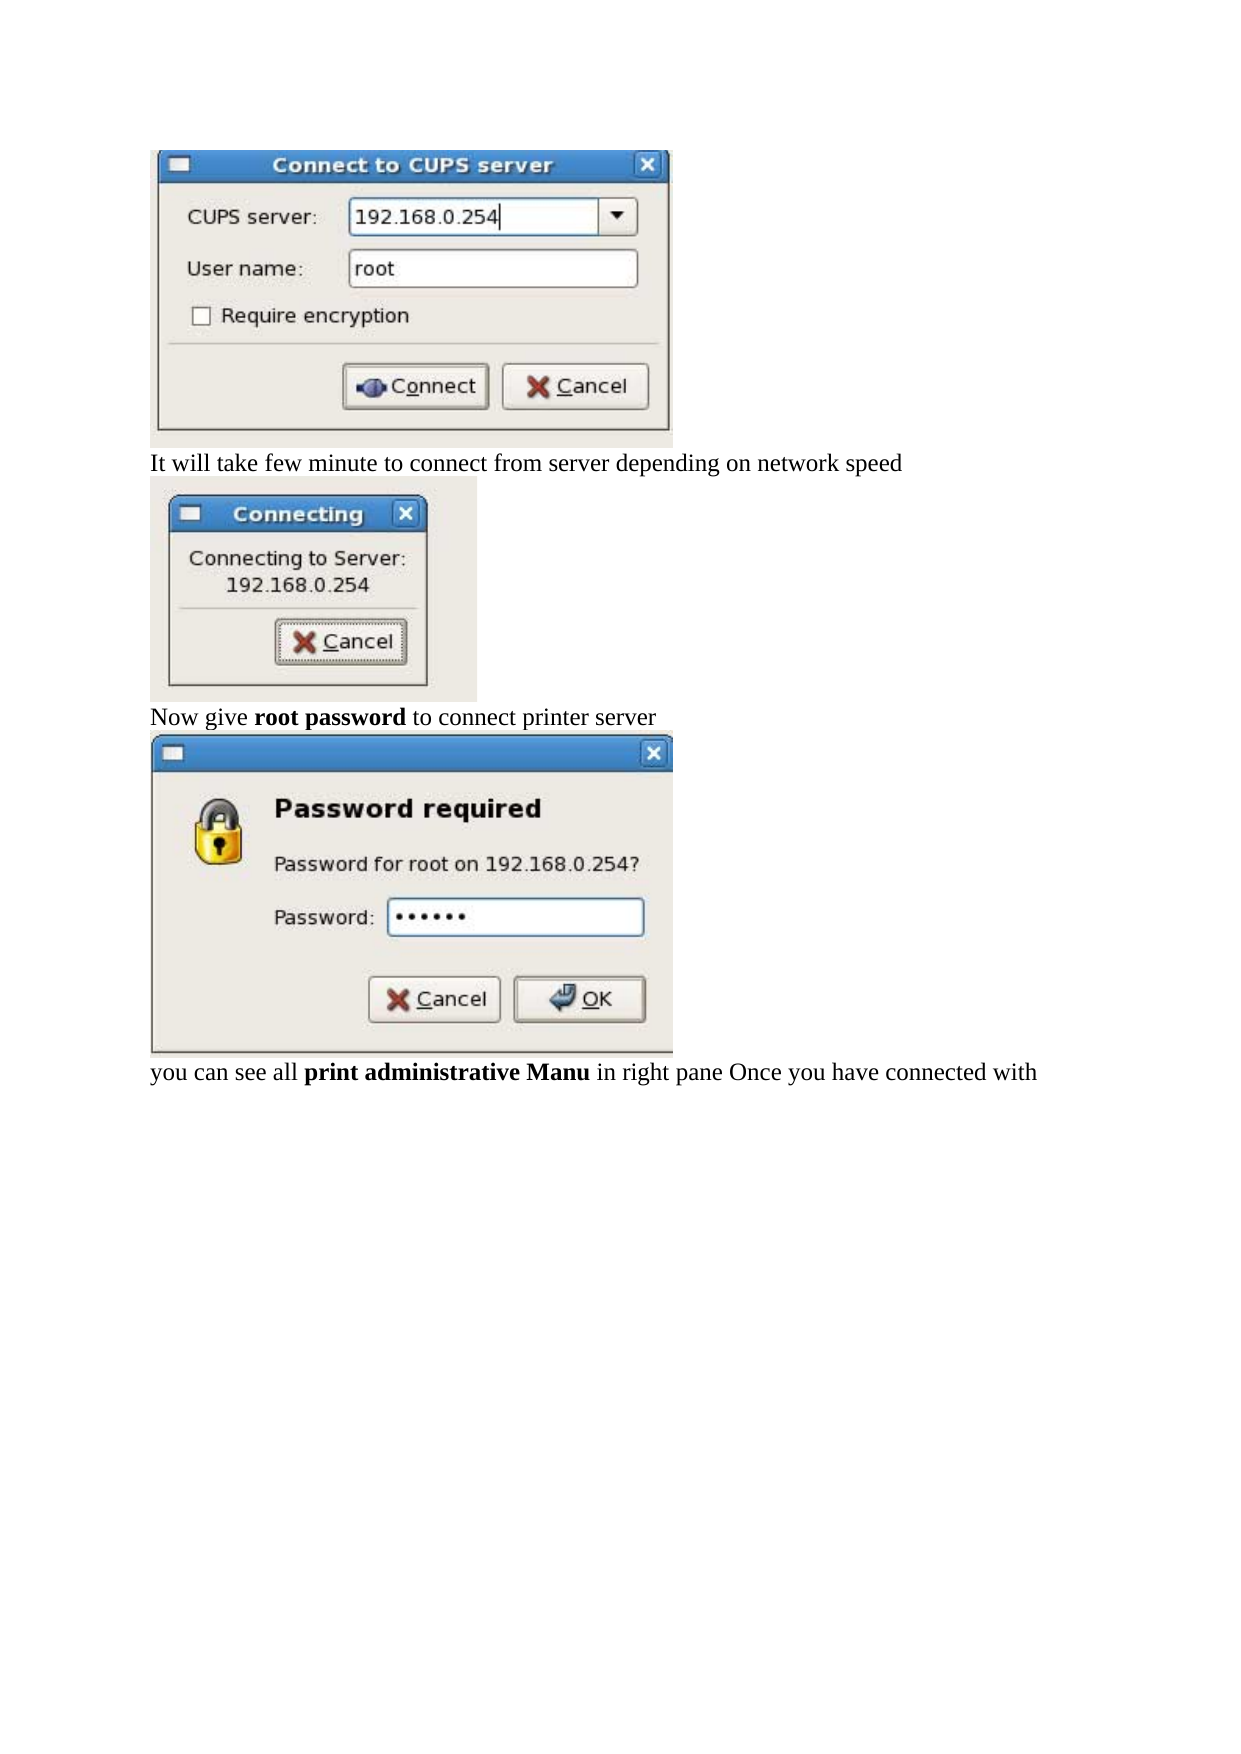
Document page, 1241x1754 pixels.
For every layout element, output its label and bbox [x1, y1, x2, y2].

picture [150, 476, 478, 702]
picture [150, 150, 673, 448]
text [150, 150, 1090, 1086]
picture [150, 730, 673, 1058]
